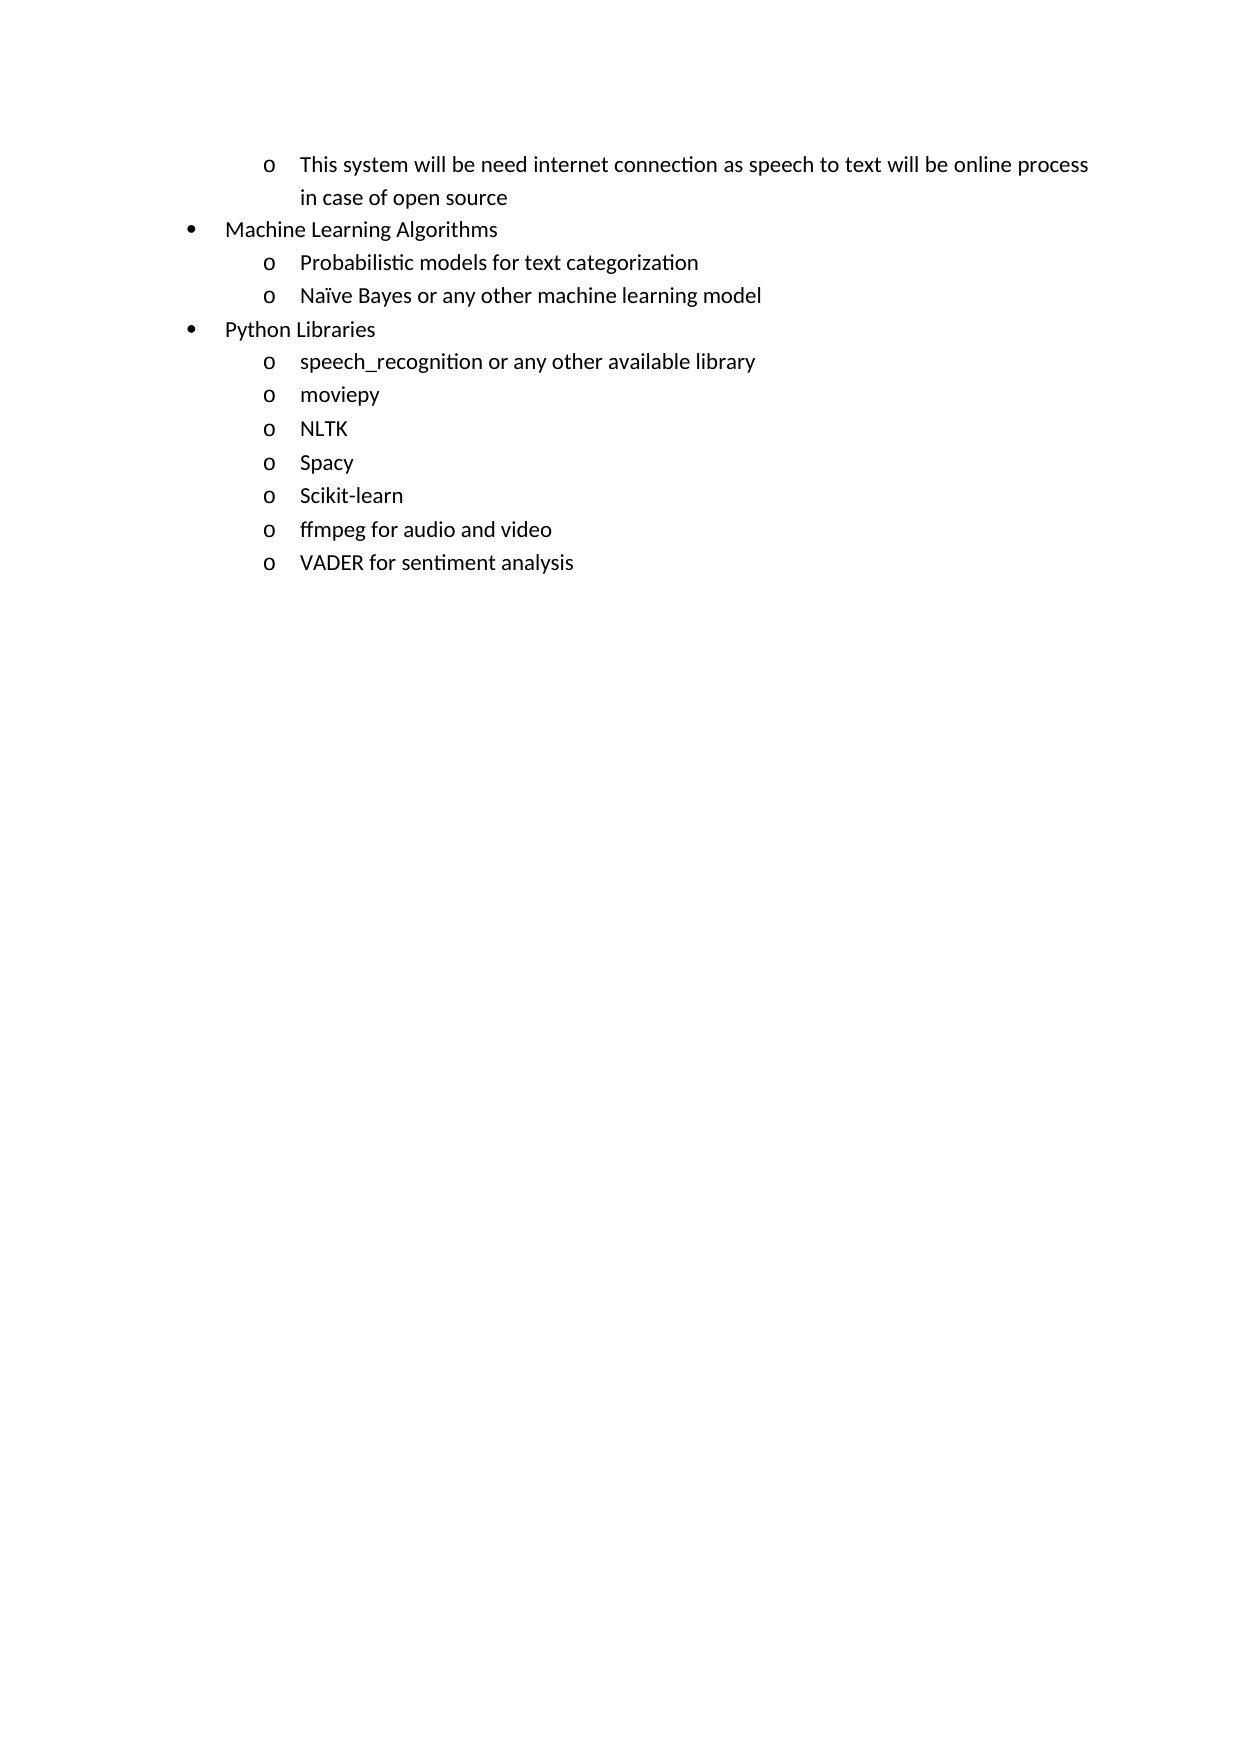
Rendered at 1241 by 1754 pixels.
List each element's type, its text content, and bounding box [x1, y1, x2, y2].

list VADER for sentiment analysis [262, 548, 1090, 577]
list NLTK [262, 414, 1090, 443]
list ffmpeg for audio and video [262, 515, 1090, 544]
list Naïve Bayes or any other machine learning model [262, 281, 1090, 310]
list Python Libraries [187, 315, 1090, 343]
list This system will be need internet connection as speech to text will be online process in case of open source [262, 150, 1090, 211]
list Scikit-learn [262, 481, 1090, 510]
list Probabilistic models for text categorization [262, 248, 1090, 277]
list Machine Learning Algorithms [187, 216, 1090, 243]
list moviepy [262, 381, 1090, 410]
list Spacy [262, 448, 1090, 477]
list speech_recognition or any other available library [262, 347, 1090, 376]
